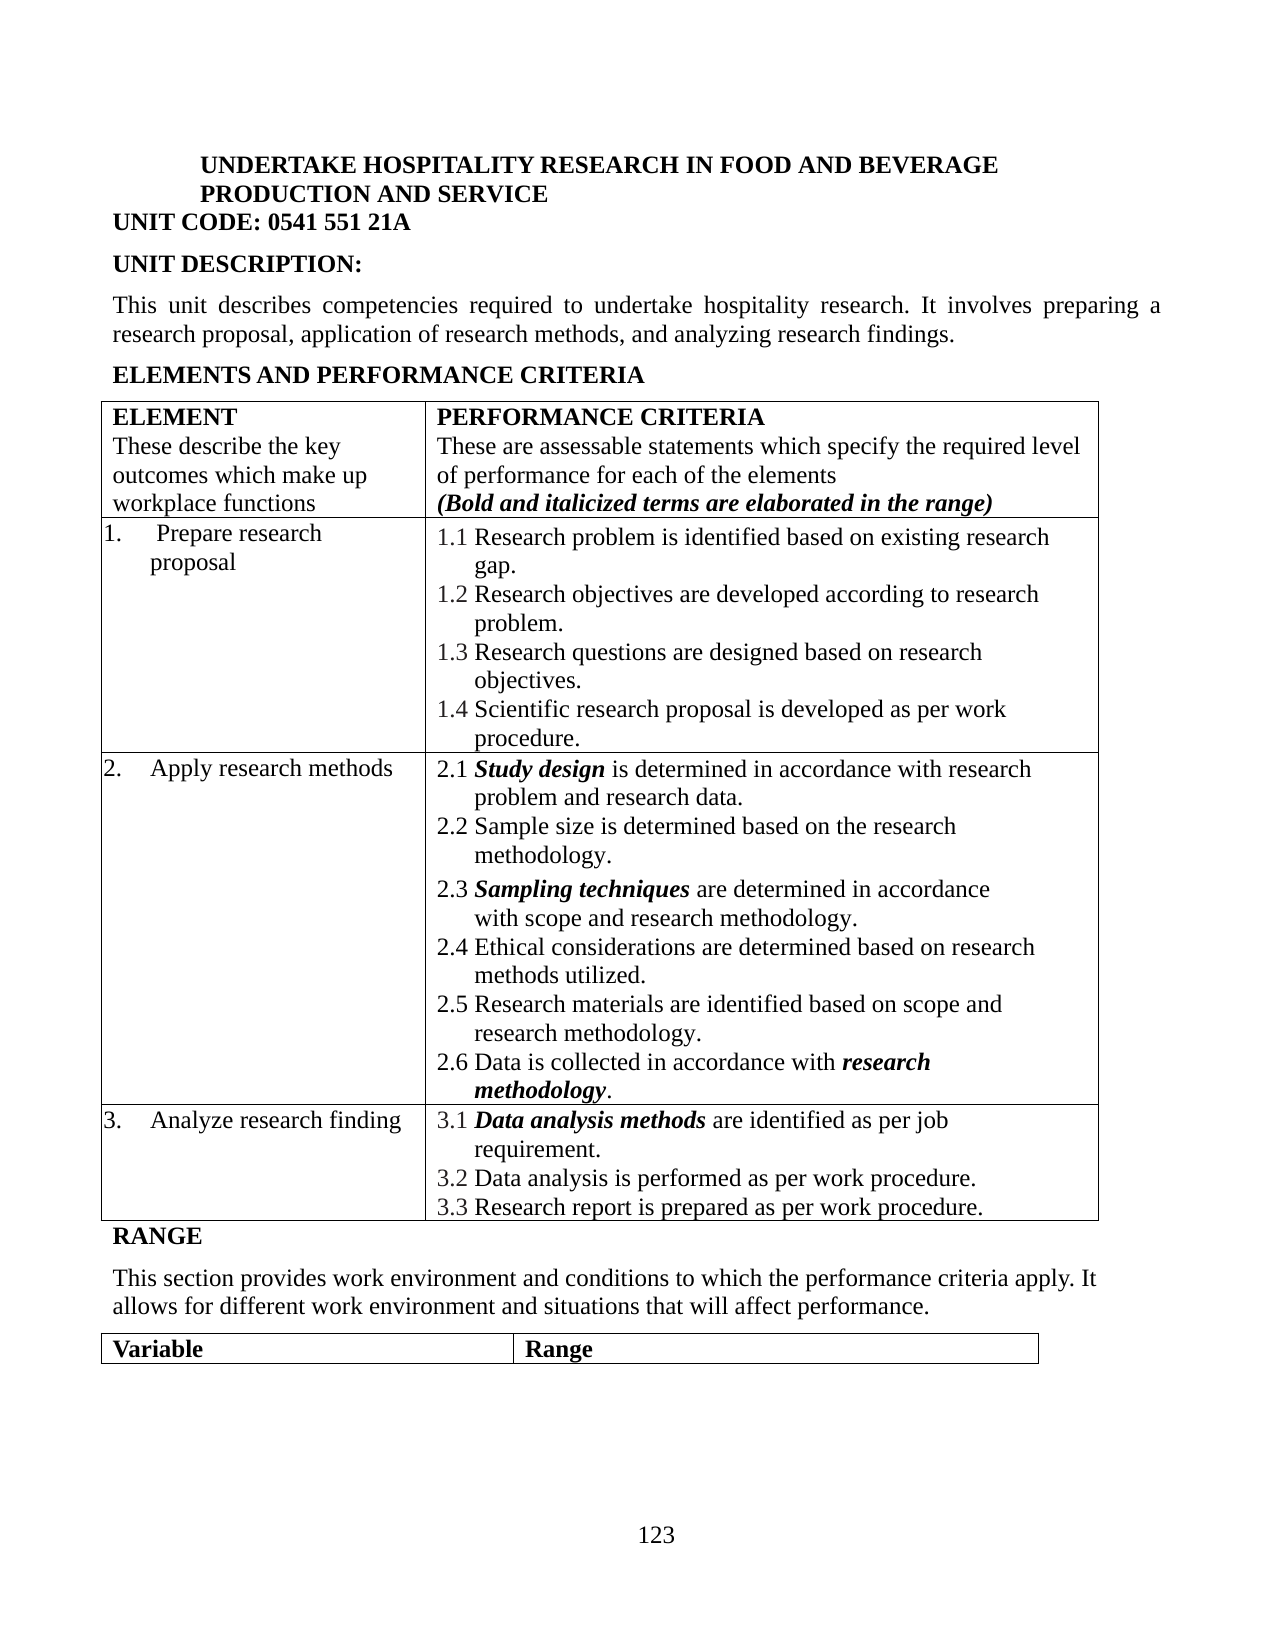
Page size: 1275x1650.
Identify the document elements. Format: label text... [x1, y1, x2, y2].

table_cell Study design is determined in accordance with research problem and research data. Sample size is determined based on the research methodology. Sampling techniques are determined in accordance with scope and research methodology. Ethical considerations are determined based on research methods utilized. Research materials are identified based on scope and research methodology. Data is collected in accordance with research methodology. [426, 753, 1098, 1104]
text This section provides work environment and conditions to which the performance criteria apply. It allows for different work environment and situations that will affect performance. [112, 1263, 1162, 1320]
subtitle UNDERTAKE HOSPITALITY RESEARCH IN FOOD AND BEVERAGE PRODUCTION AND SERVICE [200, 150, 1162, 207]
table_cell Apply research methods [102, 753, 425, 1104]
table_cell Analyze research finding [102, 1105, 425, 1220]
text ELEMENTS AND PERFORMANCE CRITERIA [112, 360, 1162, 389]
text UNIT CODE: 0541 551 21A [112, 207, 1162, 236]
table_cell Prepare research proposal [102, 518, 425, 752]
table_cell Data analysis methods are identified as per job requirement. Data analysis is performed as per work procedure. Research report is prepared as per work procedure. [426, 1105, 1098, 1220]
text UNIT DESCRIPTION: [112, 249, 1162, 277]
table_header ELEMENT These describe the key outcomes which make up workplace functions [102, 402, 425, 517]
text This unit describes competencies required to undertake hospitality research. It involves preparing a research proposal, application of research methods, and analyzing research findings. [112, 290, 1162, 347]
table_header Range [514, 1334, 1038, 1362]
table_cell Research problem is identified based on existing research gap. Research objectives are developed according to research problem. Research questions are designed based on research objectives. Scientific research proposal is developed as per work procedure. [426, 518, 1098, 752]
table_header Variable [102, 1334, 513, 1362]
table_header PERFORMANCE CRITERIA These are assessable statements which specify the required level of performance for each of the elements (Bold and italicized terms are elaborated in the range) [426, 402, 1098, 517]
text RANGE [112, 1221, 1162, 1250]
